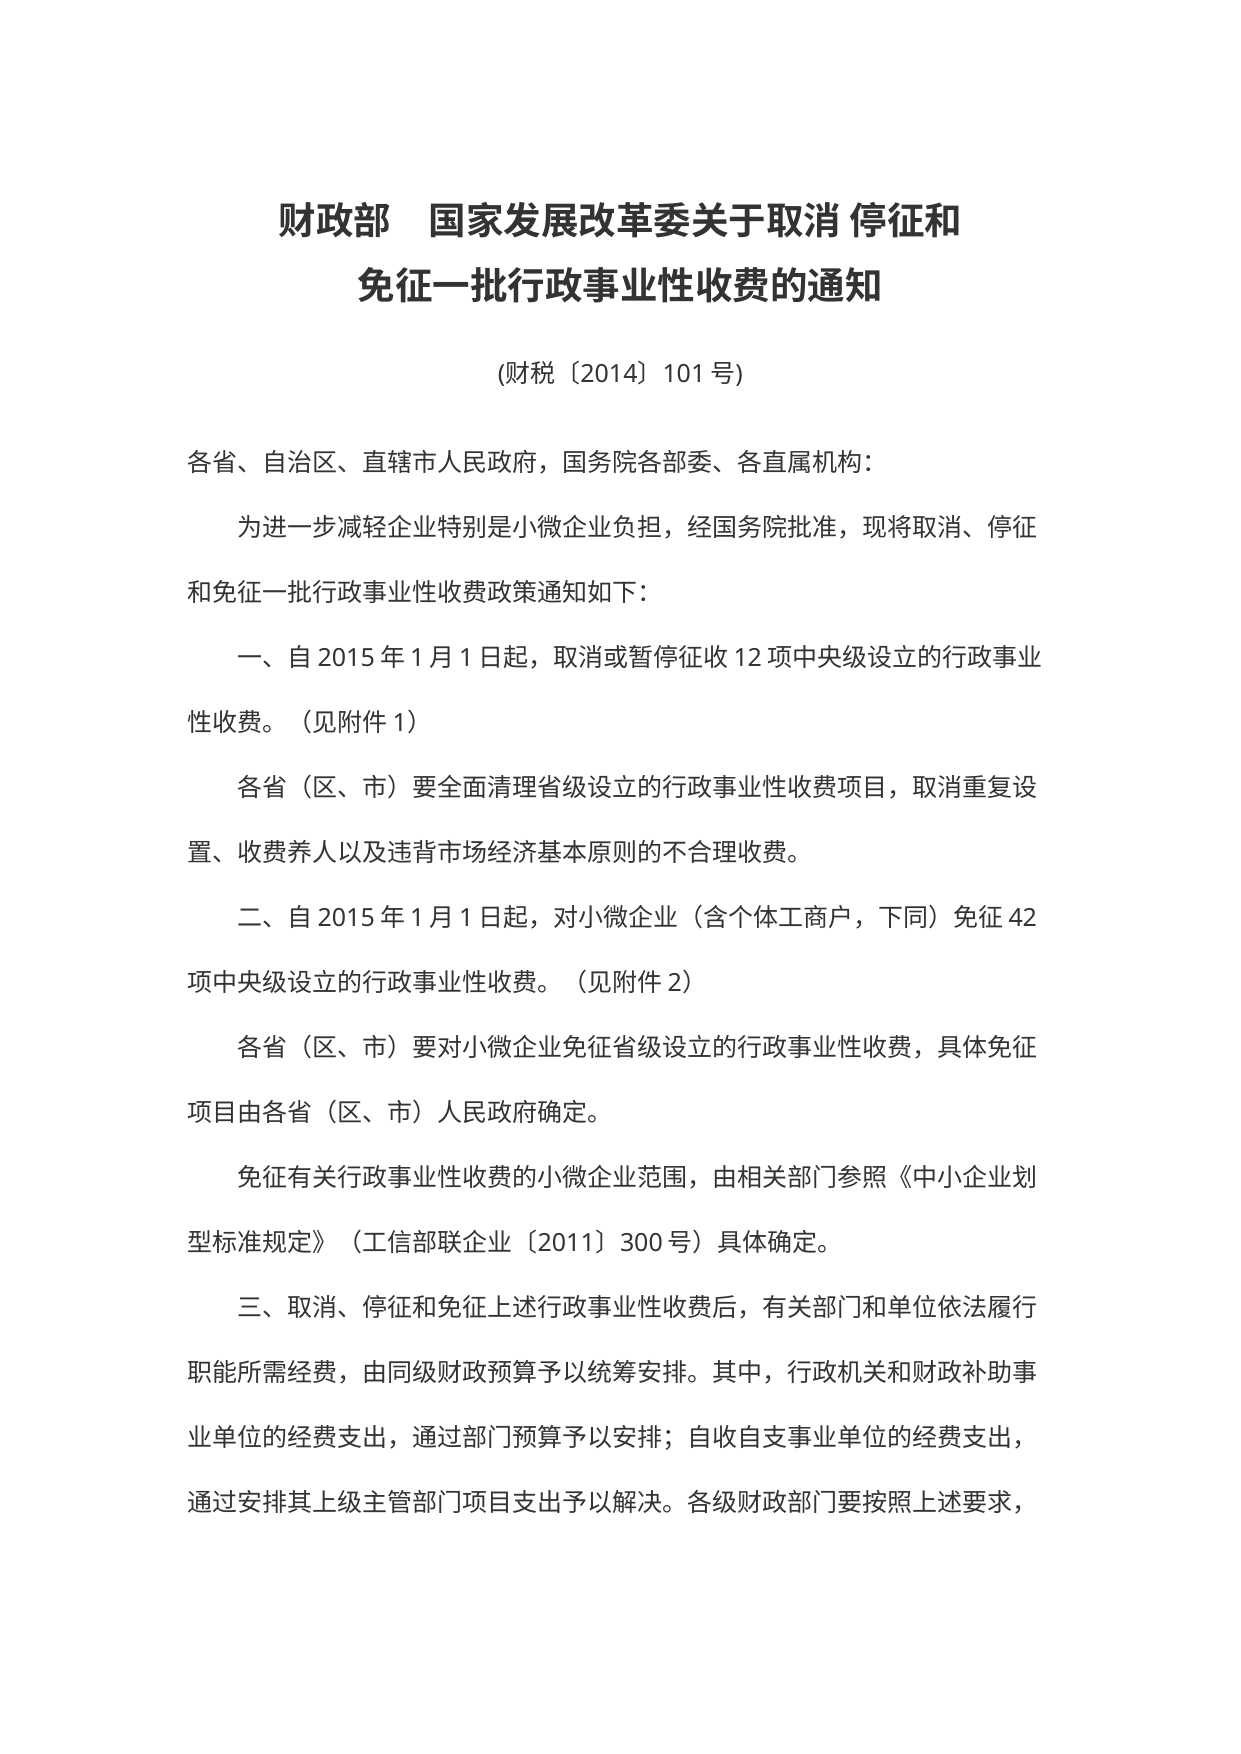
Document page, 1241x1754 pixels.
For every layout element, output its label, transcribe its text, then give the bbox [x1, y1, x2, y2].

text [187, 428, 1053, 1533]
text (财税〔2014〕101号) [187, 339, 1053, 404]
text 财政部 国家发展改革委关于取消 停征和 免征一批行政事业性收费的通知 [187, 186, 1053, 316]
